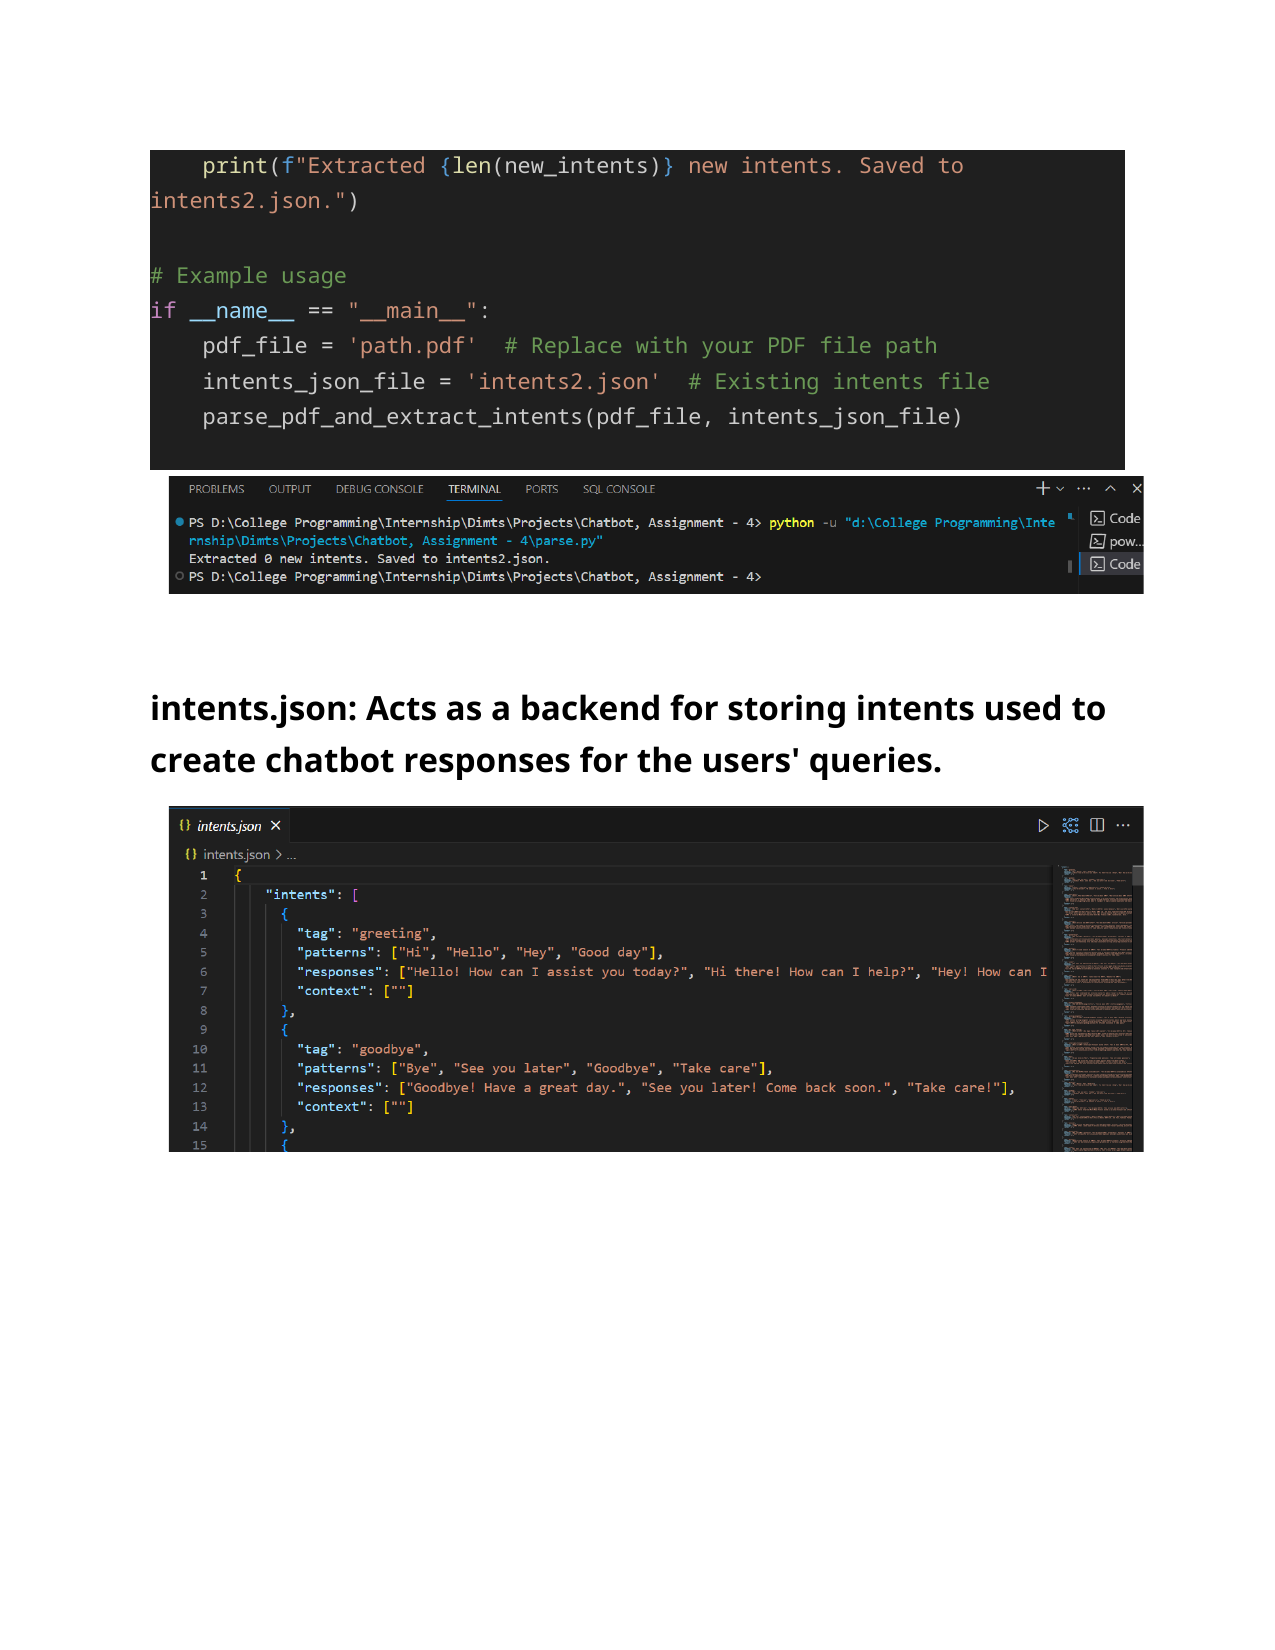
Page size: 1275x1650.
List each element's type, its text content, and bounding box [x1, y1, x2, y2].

text pdf_file = 'path.pdf' # Replace with your PDF file path [150, 331, 1125, 360]
text intents.json: Acts as a backend for storing intents used to create chatbot responses for the users' queries. [150, 684, 1125, 782]
text parse_pdf_and_extract_intents(pdf_file, intents_json_file) [150, 401, 1125, 431]
text # Example usage [150, 260, 1125, 290]
text print(f"Extracted {len(new_intents)} new intents. Saved to intents2.json.") [150, 150, 1125, 215]
text intents_json_file = 'intents2.json' # Existing intents file [150, 366, 1125, 395]
text if __name__ == "__main__": [150, 295, 1125, 325]
